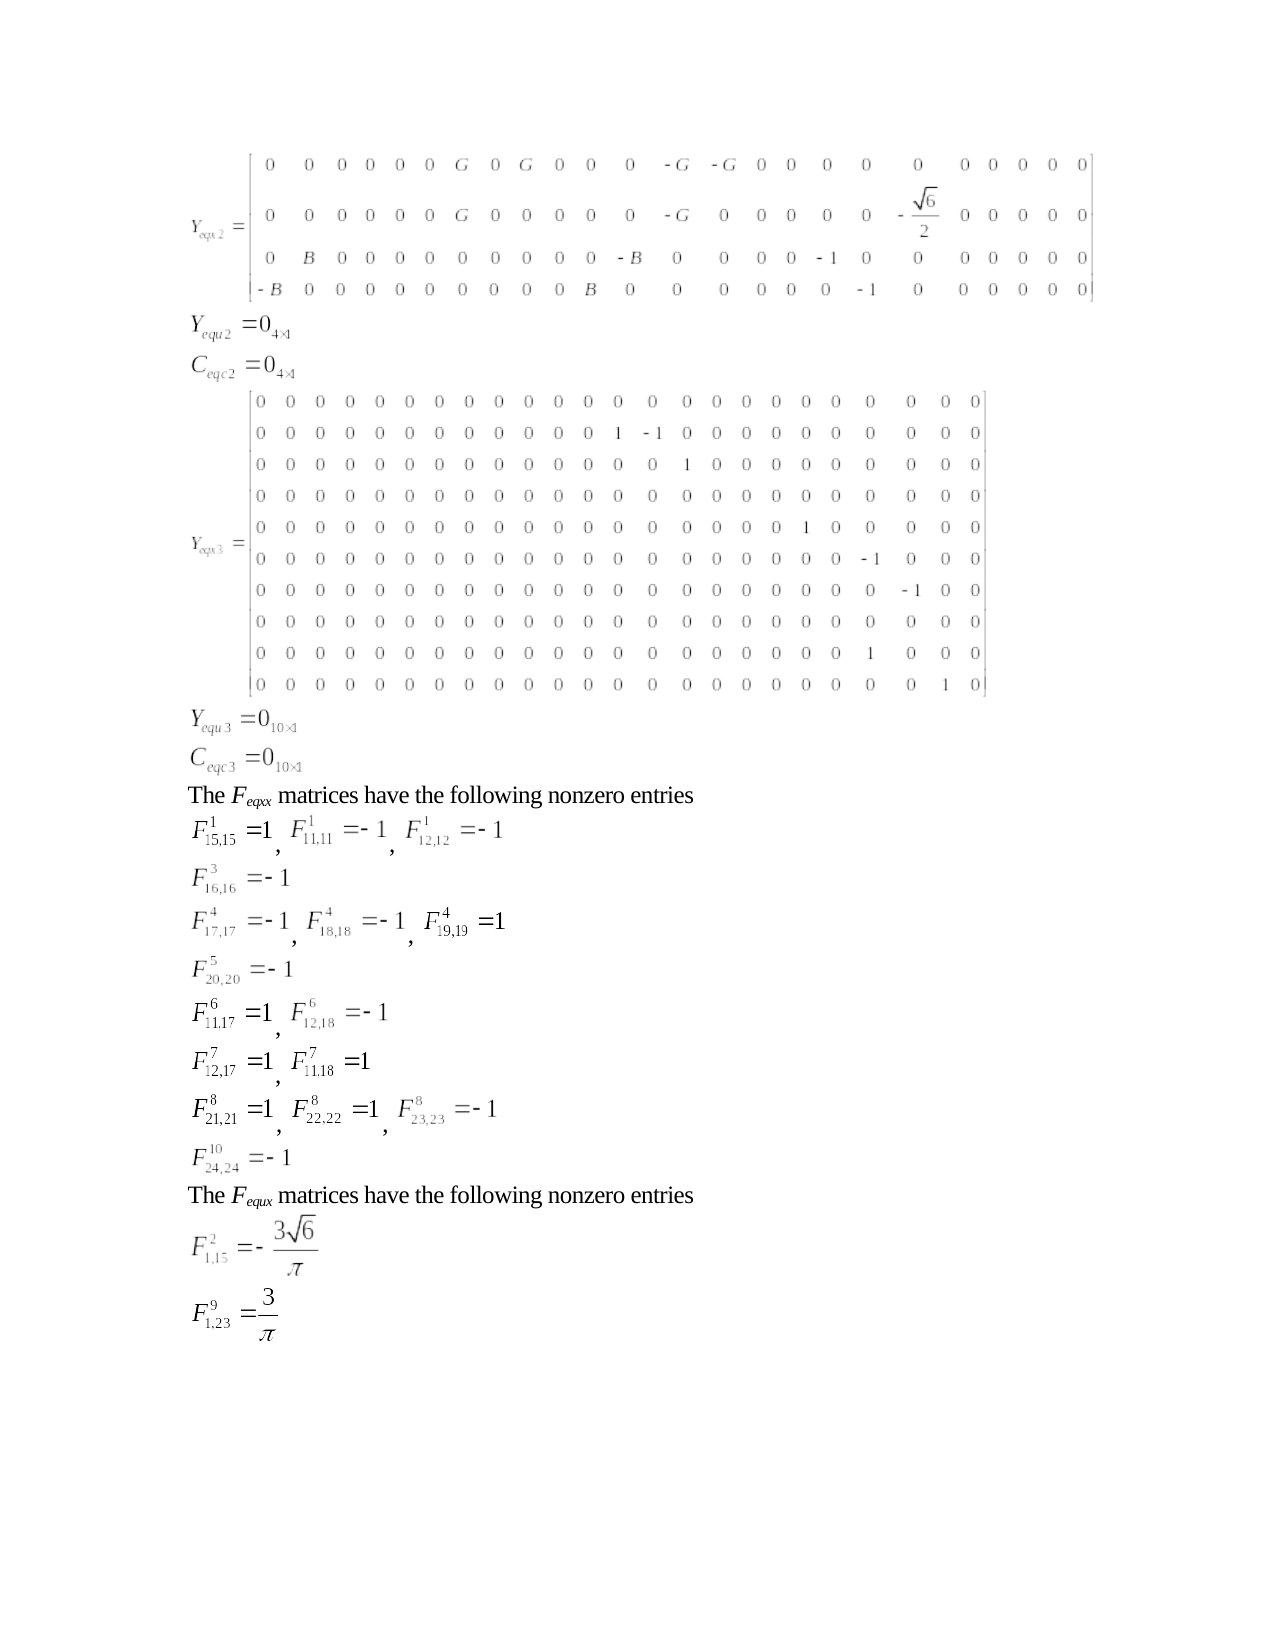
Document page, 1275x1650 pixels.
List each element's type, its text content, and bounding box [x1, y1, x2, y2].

text , [187, 992, 1087, 1041]
text , , [187, 1089, 1087, 1137]
text , , [187, 901, 1087, 949]
text The Feqxx matrices have the following nonzero entries [187, 780, 1087, 809]
text , [187, 1041, 1087, 1089]
text The Fequx matrices have the following nonzero entries [187, 1180, 1087, 1209]
text , , [187, 809, 1087, 858]
